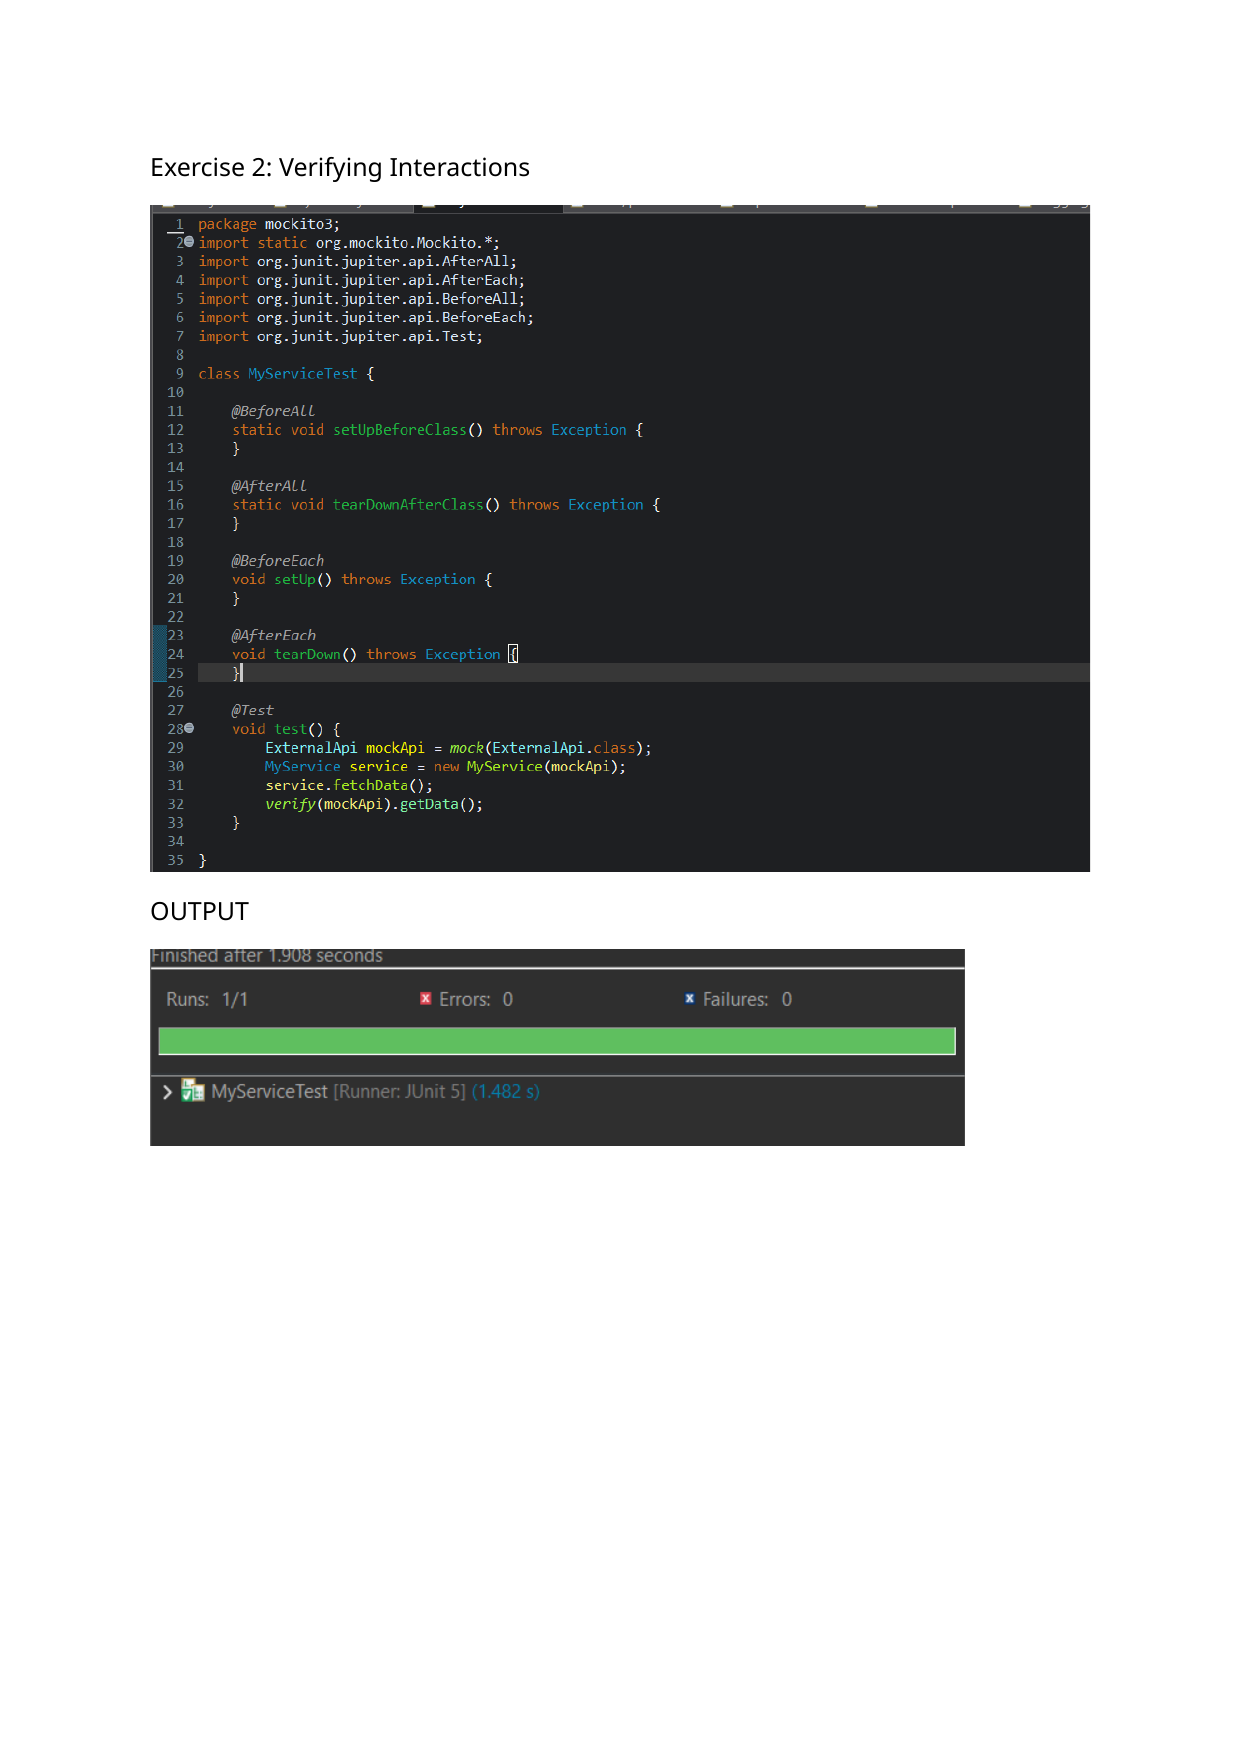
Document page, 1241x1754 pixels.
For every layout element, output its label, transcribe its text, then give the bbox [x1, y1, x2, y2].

picture [150, 205, 1091, 872]
picture [150, 949, 965, 1146]
text OUTPUT [150, 893, 1090, 927]
text Exercise 2: Verifying Interactions [150, 150, 1090, 184]
